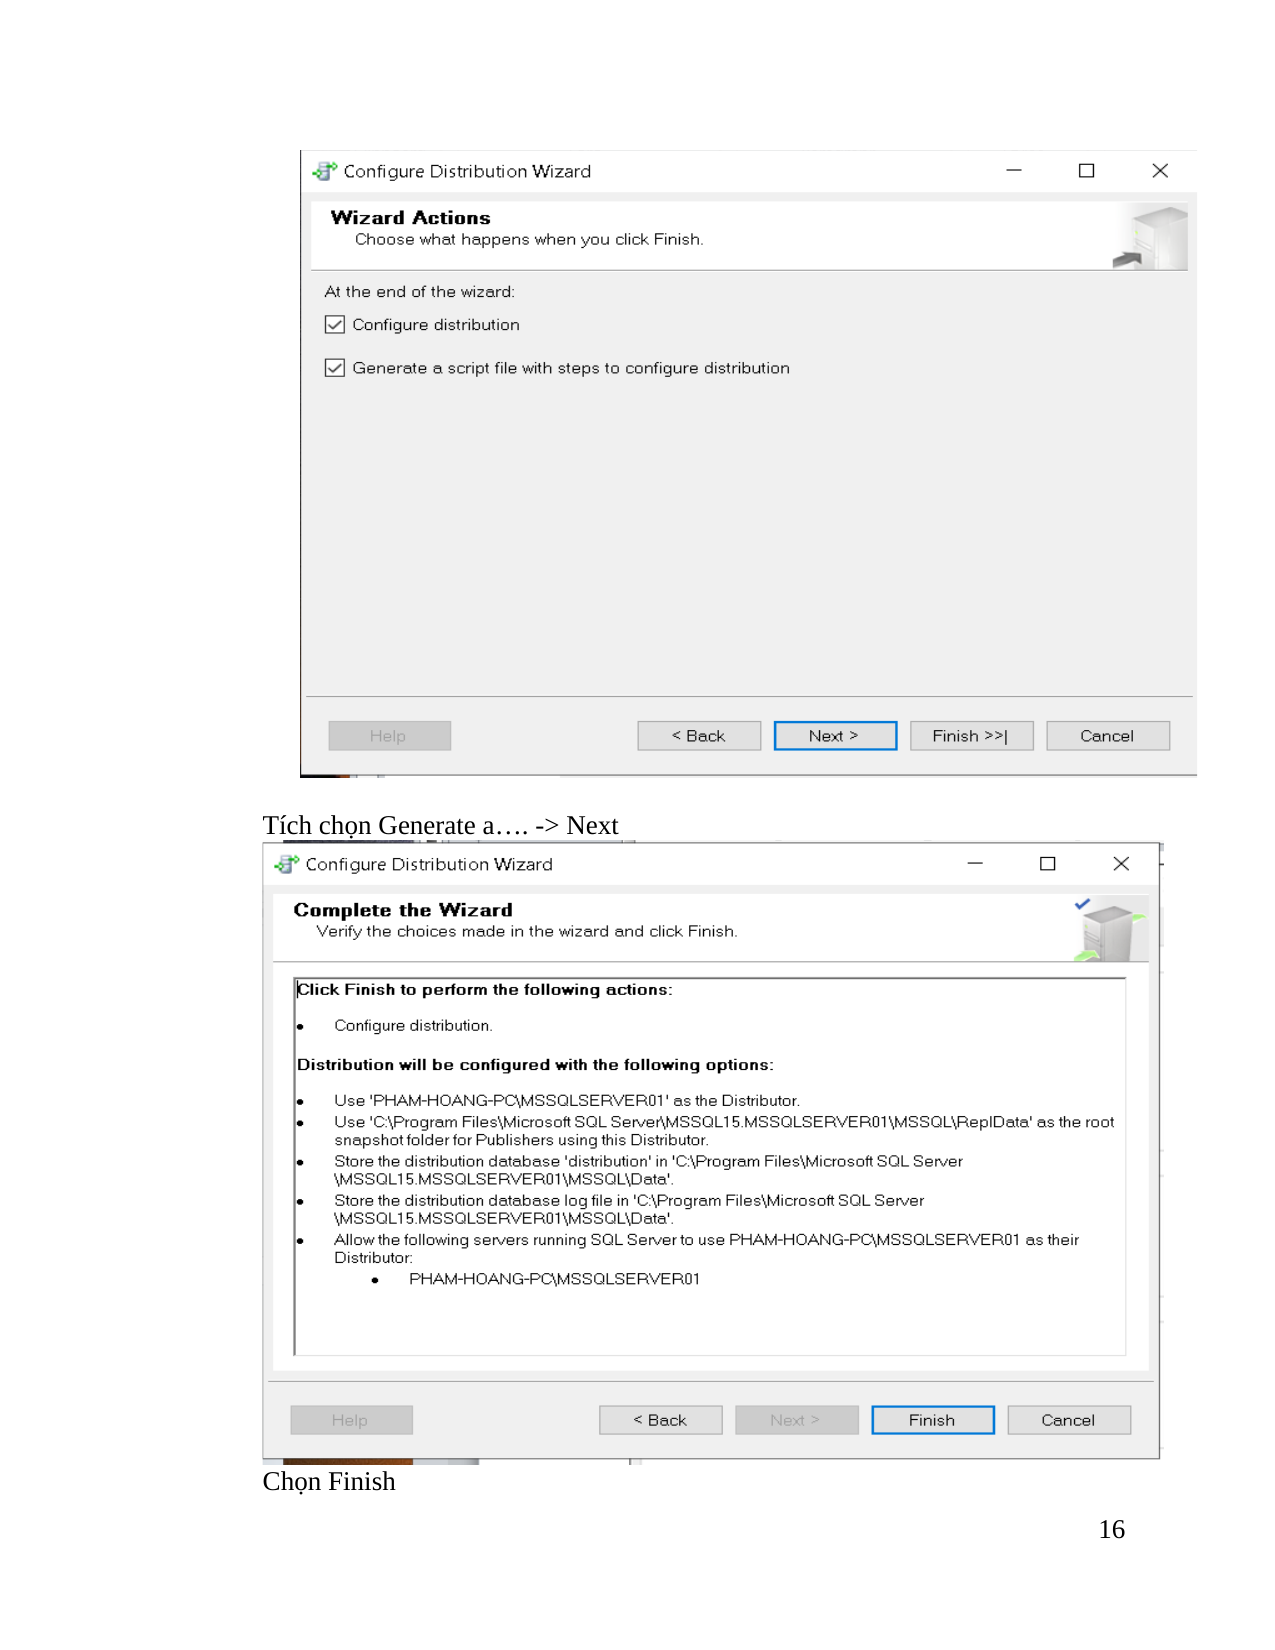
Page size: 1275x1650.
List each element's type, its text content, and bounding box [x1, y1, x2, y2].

list Chọn Finish [262, 1465, 1125, 1496]
picture [262, 840, 1164, 1465]
picture [300, 150, 1198, 778]
list Tích chọn Generate a…. -> Next [262, 809, 1125, 840]
